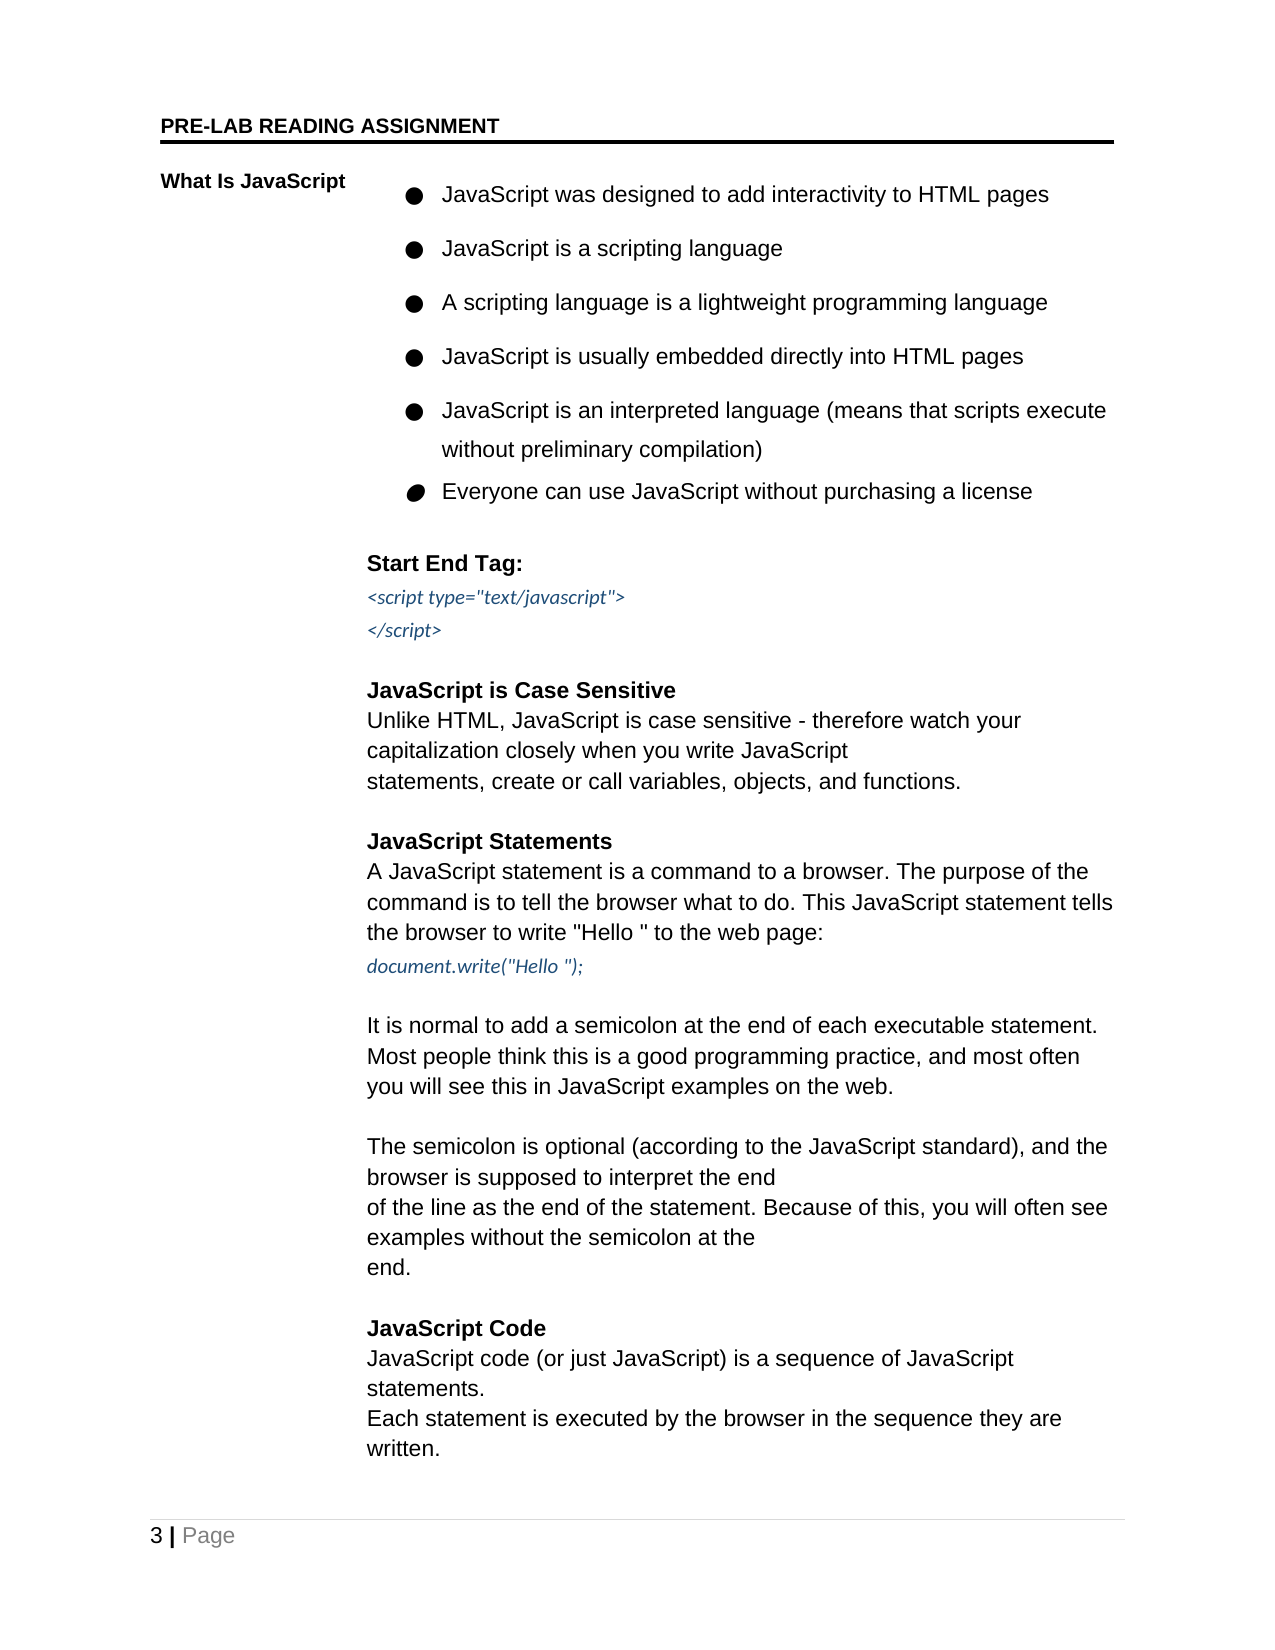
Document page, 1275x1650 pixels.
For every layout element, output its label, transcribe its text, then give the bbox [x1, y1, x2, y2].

table_header PRE-LAB READING ASSIGNMENT [150, 103, 1125, 158]
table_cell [356, 159, 1125, 1476]
table_cell What Is JavaScript [150, 159, 356, 1476]
